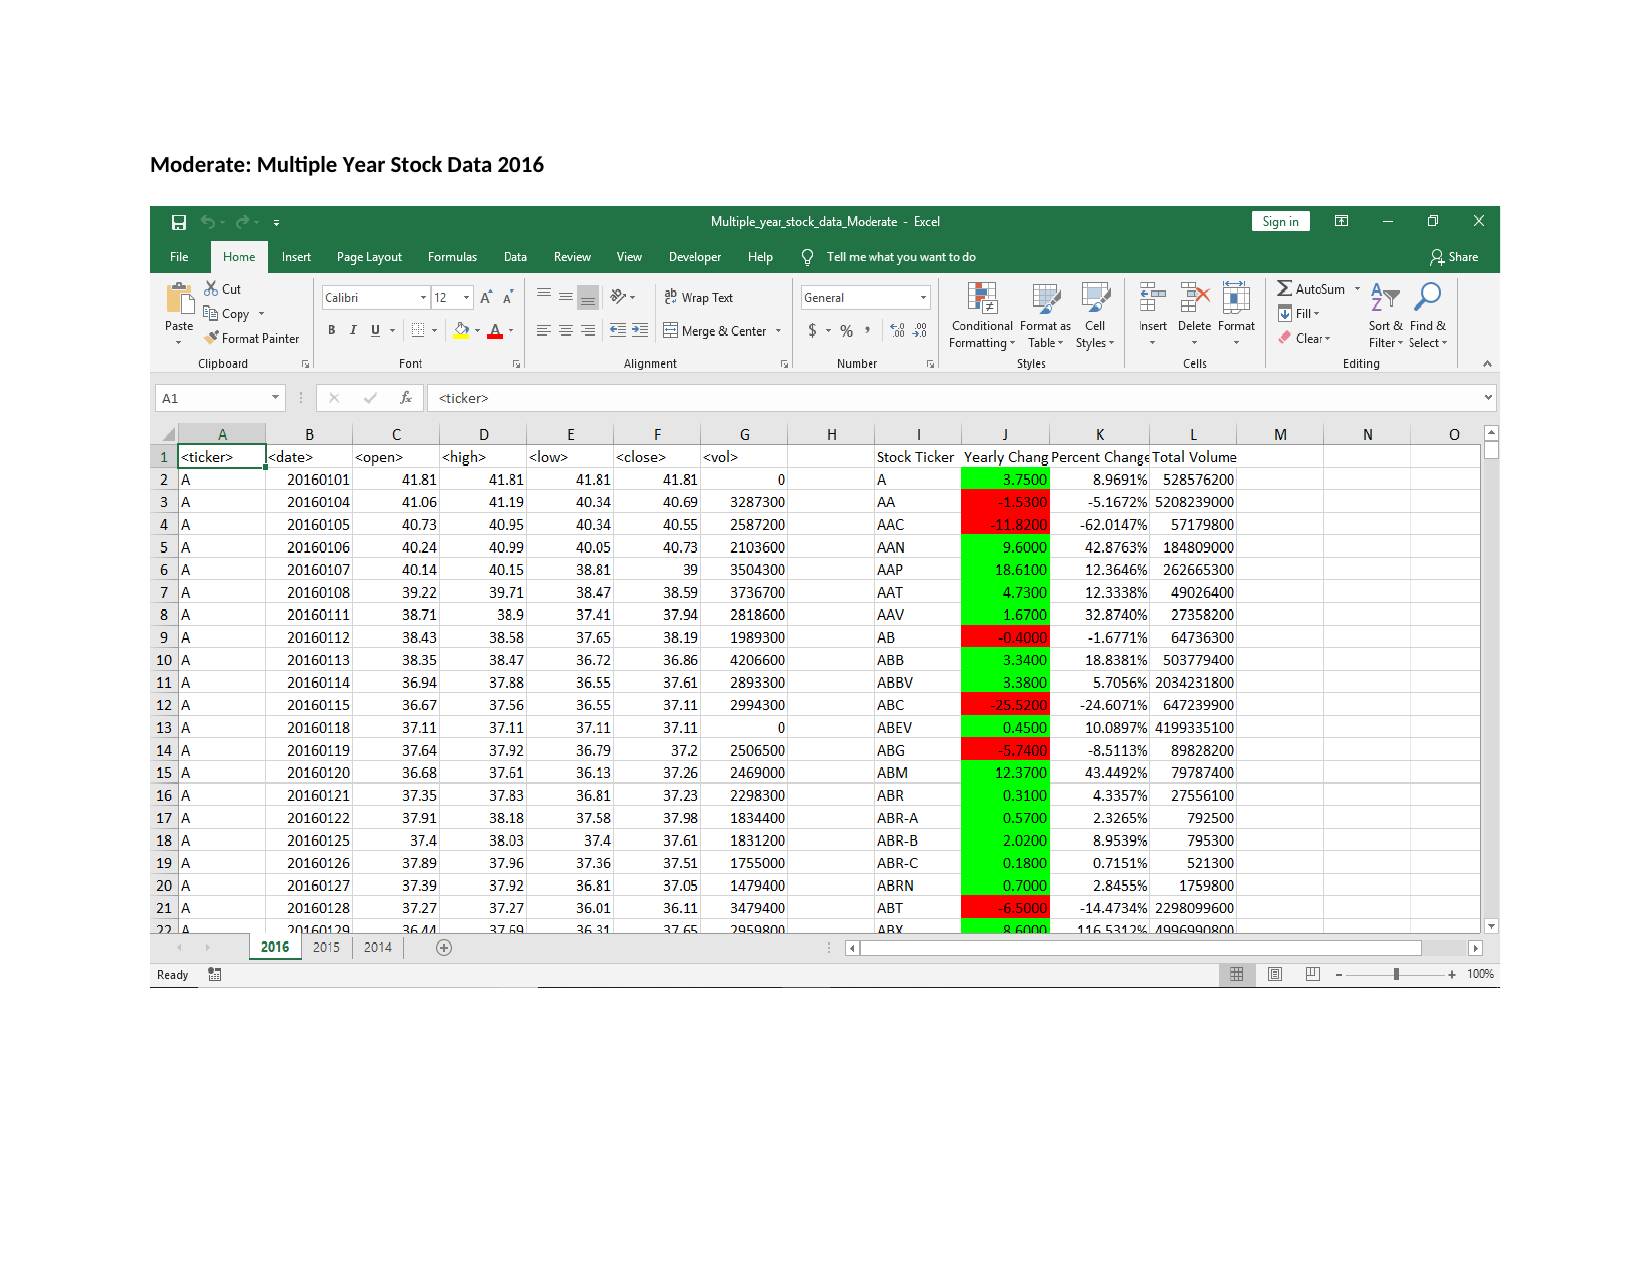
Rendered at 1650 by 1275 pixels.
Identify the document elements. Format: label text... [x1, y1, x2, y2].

text Moderate: Multiple Year Stock Data 2016 [150, 150, 1500, 178]
picture [150, 206, 1500, 988]
